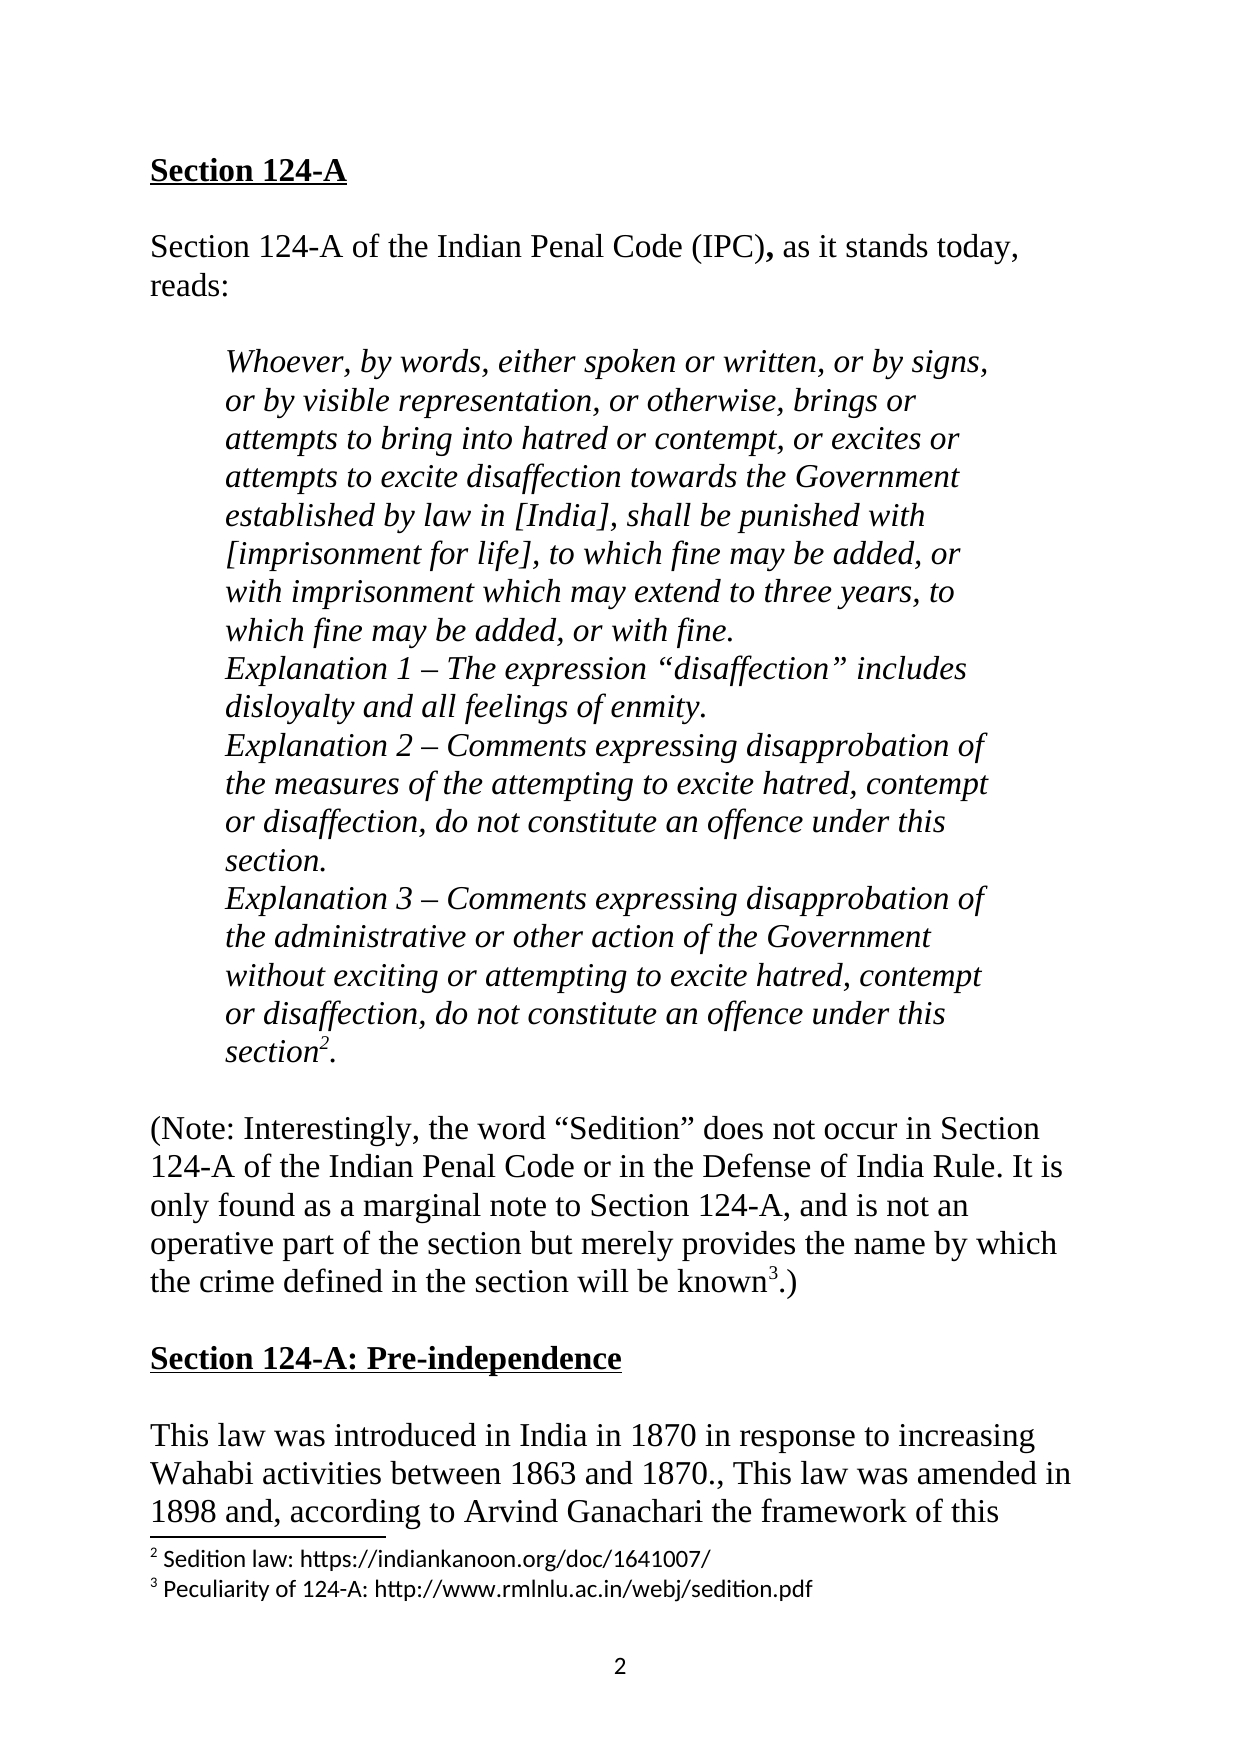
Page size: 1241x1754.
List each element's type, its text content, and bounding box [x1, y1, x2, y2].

text Explanation 2 – Comments expressing disapprobation of the measures of the attempting to excite hatred, contempt or disaffection, do not constitute an offence under this section. [225, 725, 1015, 878]
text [150, 1415, 1090, 1530]
text Section 124-A: Pre-independence [150, 1338, 1090, 1377]
text Explanation 1 – The expression “disaffection” includes disloyalty and all feelings of enmity. [225, 648, 1015, 725]
text Section 124-A of the Indian Penal Code (IPC), as it stands today, reads: [150, 227, 1090, 303]
text Section 124-A [150, 150, 1090, 188]
text Explanation 3 – Comments expressing disapprobation of the administrative or other action of the Government without exciting or attempting to excite hatred, contempt or disaffection, do not constitute an offence under this section. [225, 878, 1015, 1070]
text Whoever, by words, either spoken or written, or by signs, or by visible representation, or otherwise, brings or attempts to bring into hatred or contempt, or excites or attempts to excite disaffection towards the Government established by law in [India], shall be punished with [imprisonment for life], to which fine may be added, or with imprisonment which may extend to three years, to which fine may be added, or with fine. [225, 342, 1015, 648]
text (Note: Interestingly, the word “Sedition” does not occur in Section 124-A of the Indian Penal Code or in the Defense of India Rule. It is only found as a marginal note to Section 124-A, and is not an operative part of the section but merely provides the name by which the crime defined in the section will be known.) [150, 1108, 1090, 1300]
